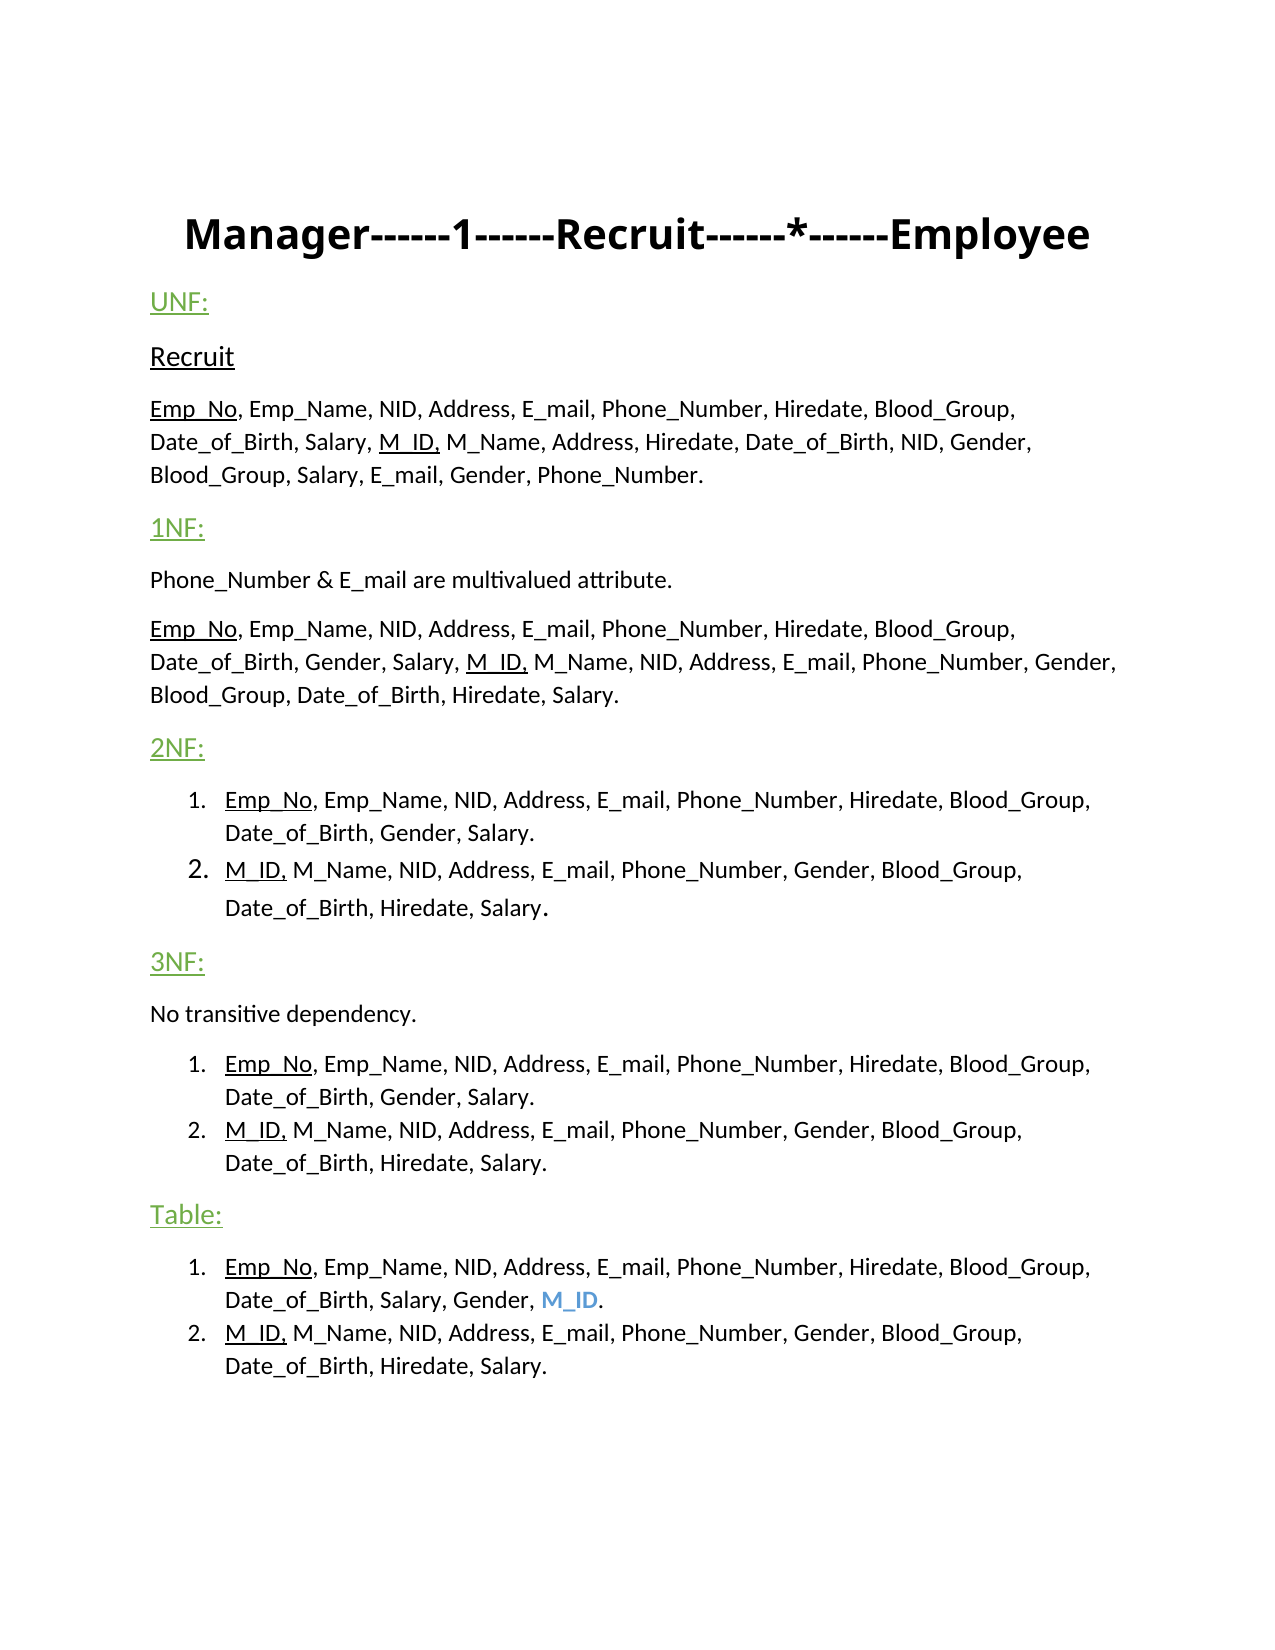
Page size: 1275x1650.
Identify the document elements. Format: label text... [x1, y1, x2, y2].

text Emp_No, Emp_Name, NID, Address, E_mail, Phone_Number, Hiredate, Blood_Group, Date_of_Birth, Salary, M_ID, M_Name, Address, Hiredate, Date_of_Birth, NID, Gender, Blood_Group, Salary, E_mail, Gender, Phone_Number. [150, 393, 1125, 489]
text Manager------1------Recruit------*------Employee [150, 205, 1125, 262]
text Phone_Number & E_mail are multivalued attribute. [150, 564, 1125, 594]
text UNF: [150, 283, 1125, 319]
list Emp_No, Emp_Name, NID, Address, E_mail, Phone_Number, Hiredate, Blood_Group, Date_of_Birth, Gender, Salary. [187, 1048, 1125, 1111]
text No transitive dependency. [150, 998, 1125, 1029]
list M_ID, M_Name, NID, Address, E_mail, Phone_Number, Gender, Blood_Group, Date_of_Birth, Hiredate, Salary. [187, 1317, 1125, 1381]
text Table: [150, 1196, 1125, 1232]
list Emp_No, Emp_Name, NID, Address, E_mail, Phone_Number, Hiredate, Blood_Group, Date_of_Birth, Gender, Salary. [187, 784, 1125, 847]
text 2NF: [150, 729, 1125, 764]
list Emp_No, Emp_Name, NID, Address, E_mail, Phone_Number, Hiredate, Blood_Group, Date_of_Birth, Salary, Gender, M_ID. [187, 1251, 1125, 1315]
text 1NF: [150, 509, 1125, 544]
text 3NF: [150, 943, 1125, 979]
text Recruit [150, 338, 1125, 374]
text Emp_No, Emp_Name, NID, Address, E_mail, Phone_Number, Hiredate, Blood_Group, Date_of_Birth, Gender, Salary, M_ID, M_Name, NID, Address, E_mail, Phone_Number, Gender, Blood_Group, Date_of_Birth, Hiredate, Salary. [150, 613, 1125, 710]
list M_ID, M_Name, NID, Address, E_mail, Phone_Number, Gender, Blood_Group, Date_of_Birth, Hiredate, Salary. [187, 1114, 1125, 1177]
list M_ID, M_Name, NID, Address, E_mail, Phone_Number, Gender, Blood_Group, Date_of_Birth, Hiredate, Salary. [187, 850, 1125, 924]
